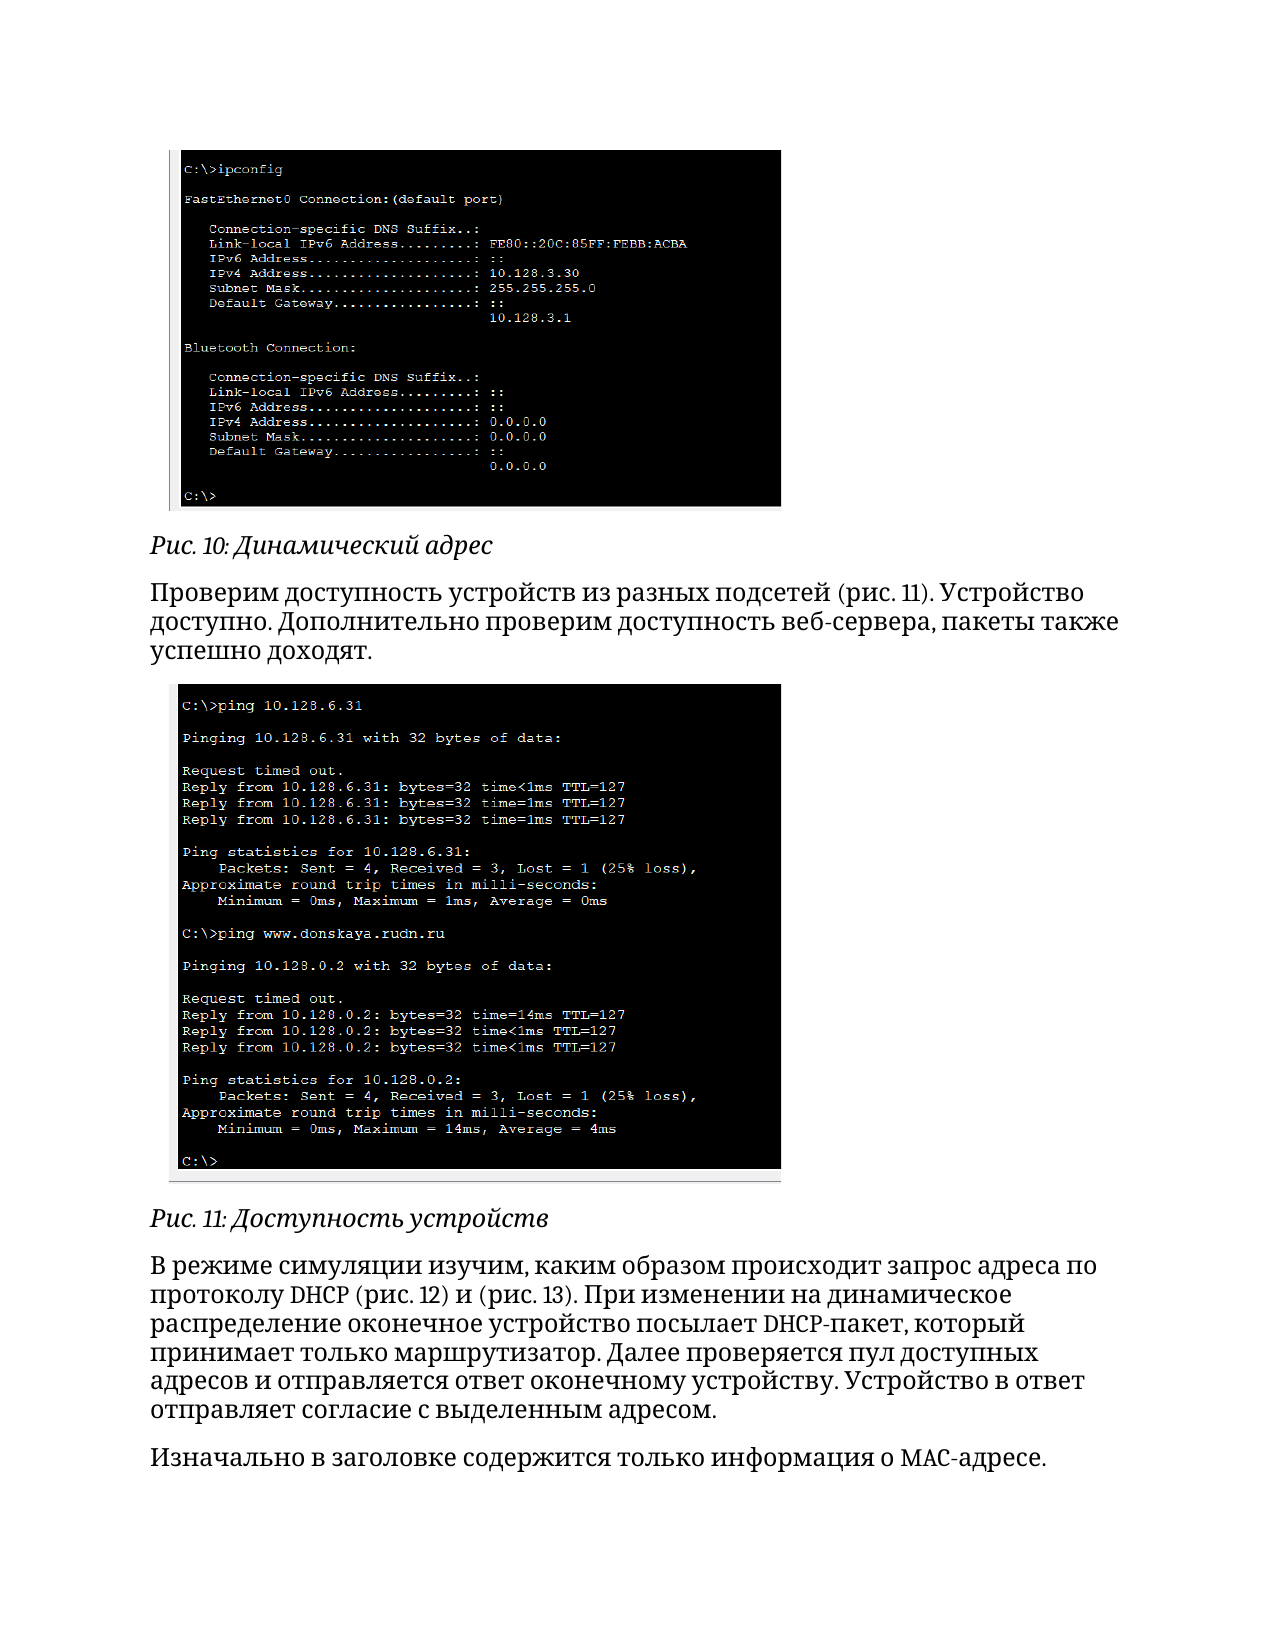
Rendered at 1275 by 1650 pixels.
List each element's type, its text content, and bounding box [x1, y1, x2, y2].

text Рис. 11: Доступность устройств [150, 1205, 1125, 1233]
text Изначально в заголовке содержится только информация о MAC-адресе. [150, 1443, 1125, 1472]
picture [168, 684, 782, 1184]
text В режиме симуляции изучим, каким образом происходит запрос адреса по протоколу DHCP (рис. 12) и (рис. 13). При изменении на динамическое распределение оконечное устройство посылает DHCP-пакет, который принимает только маршрутизатор. Далее проверяется пул доступных адресов и отправляется ответ оконечному устройству. Устройство в ответ отправляет согласие с выделенным адресом. [150, 1252, 1125, 1425]
text Рис. 10: Динамический адрес [150, 532, 1125, 561]
picture [168, 150, 782, 511]
text Проверим доступность устройств из разных подсетей (рис. 11). Устройство доступно. Дополнительно проверим доступность веб-сервера, пакеты также успешно доходят. [150, 579, 1125, 666]
